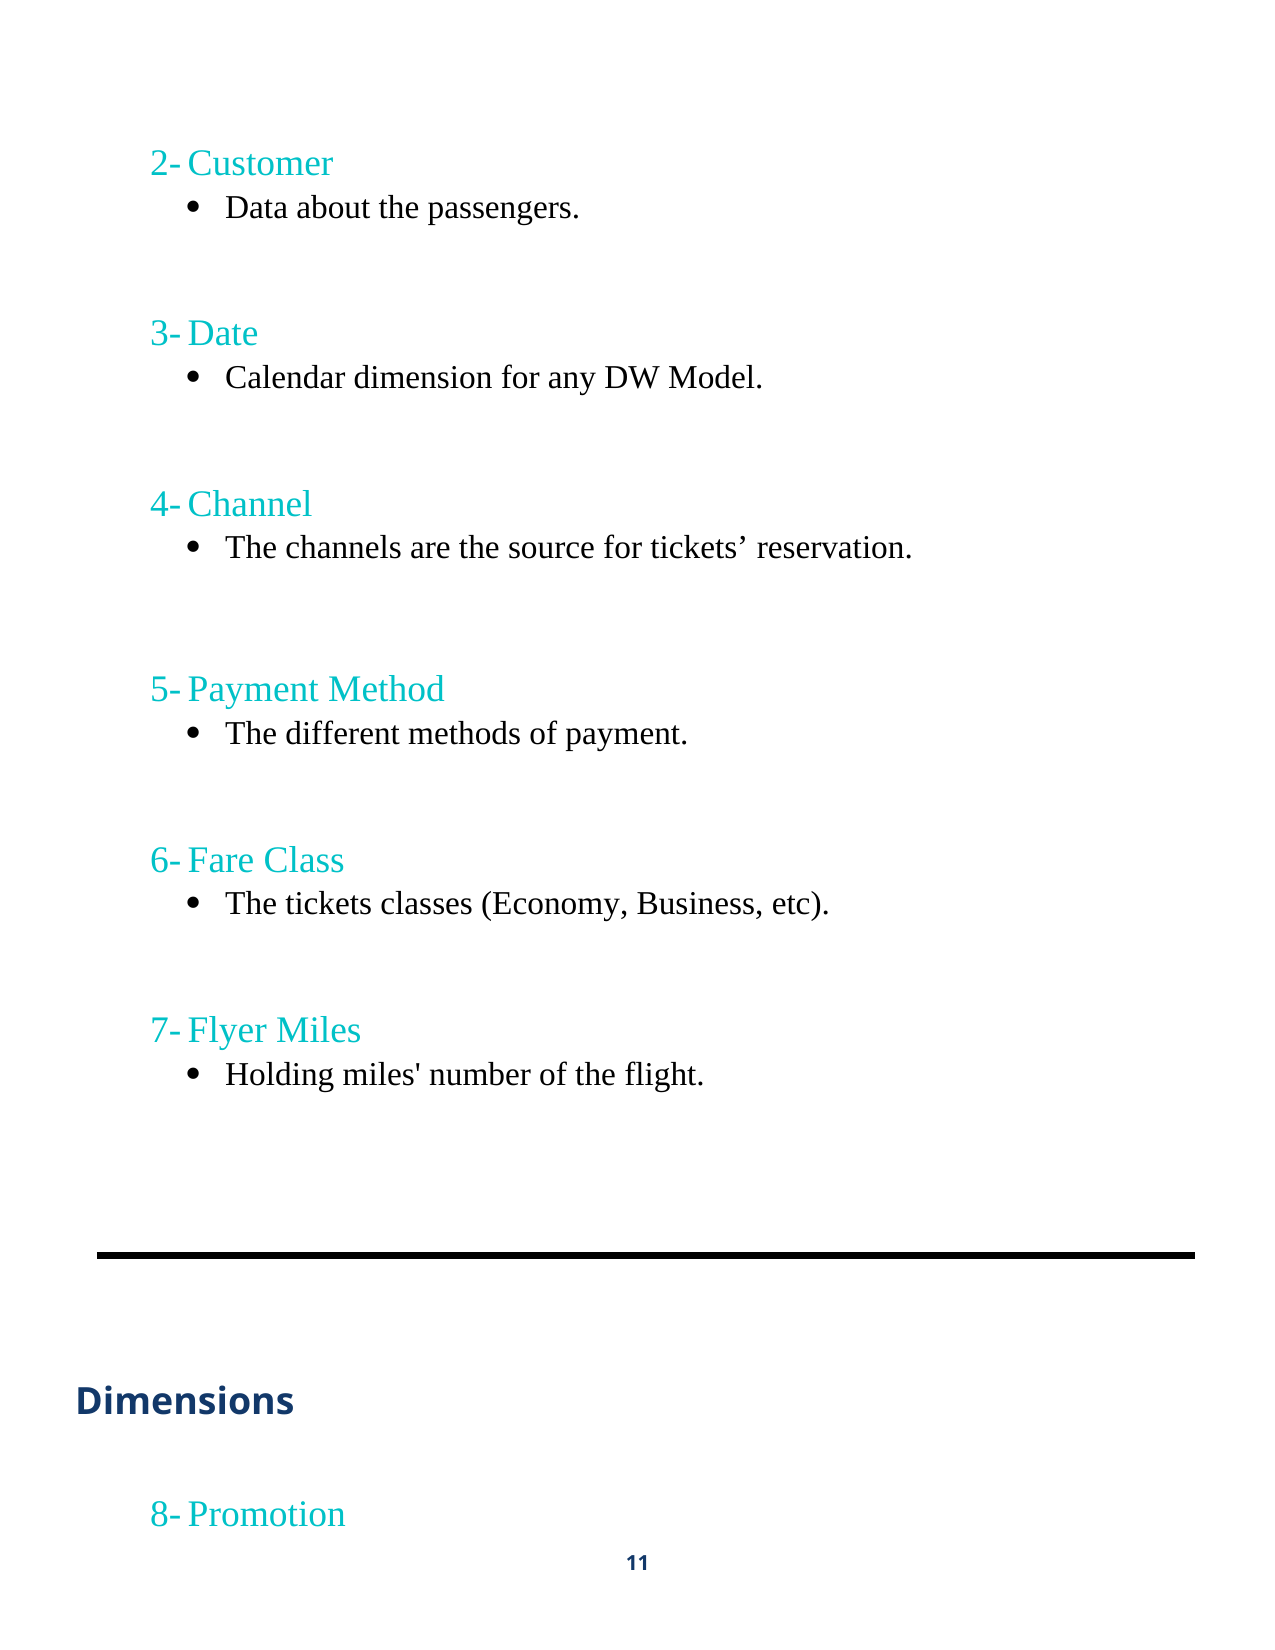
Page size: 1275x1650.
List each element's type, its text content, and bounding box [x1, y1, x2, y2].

list Payment Method [150, 667, 1200, 710]
list Data about the passengers. [187, 187, 1200, 226]
list Date [150, 311, 1200, 354]
list Calendar dimension for any DW Model. [187, 357, 1200, 396]
list Flyer Miles [150, 1007, 1200, 1050]
list The channels are the source for tickets’ reservation. [187, 528, 1200, 566]
list Holding miles' number of the flight. [187, 1054, 1200, 1092]
list Fare Class [150, 837, 1200, 880]
list Customer [150, 141, 1200, 184]
subtitle Dimensions [75, 1374, 1200, 1425]
list The tickets classes (Economy, Business, etc). [187, 884, 1200, 922]
list Promotion [150, 1491, 1200, 1534]
list Channel [150, 481, 1200, 524]
list The different methods of payment. [187, 713, 1200, 752]
